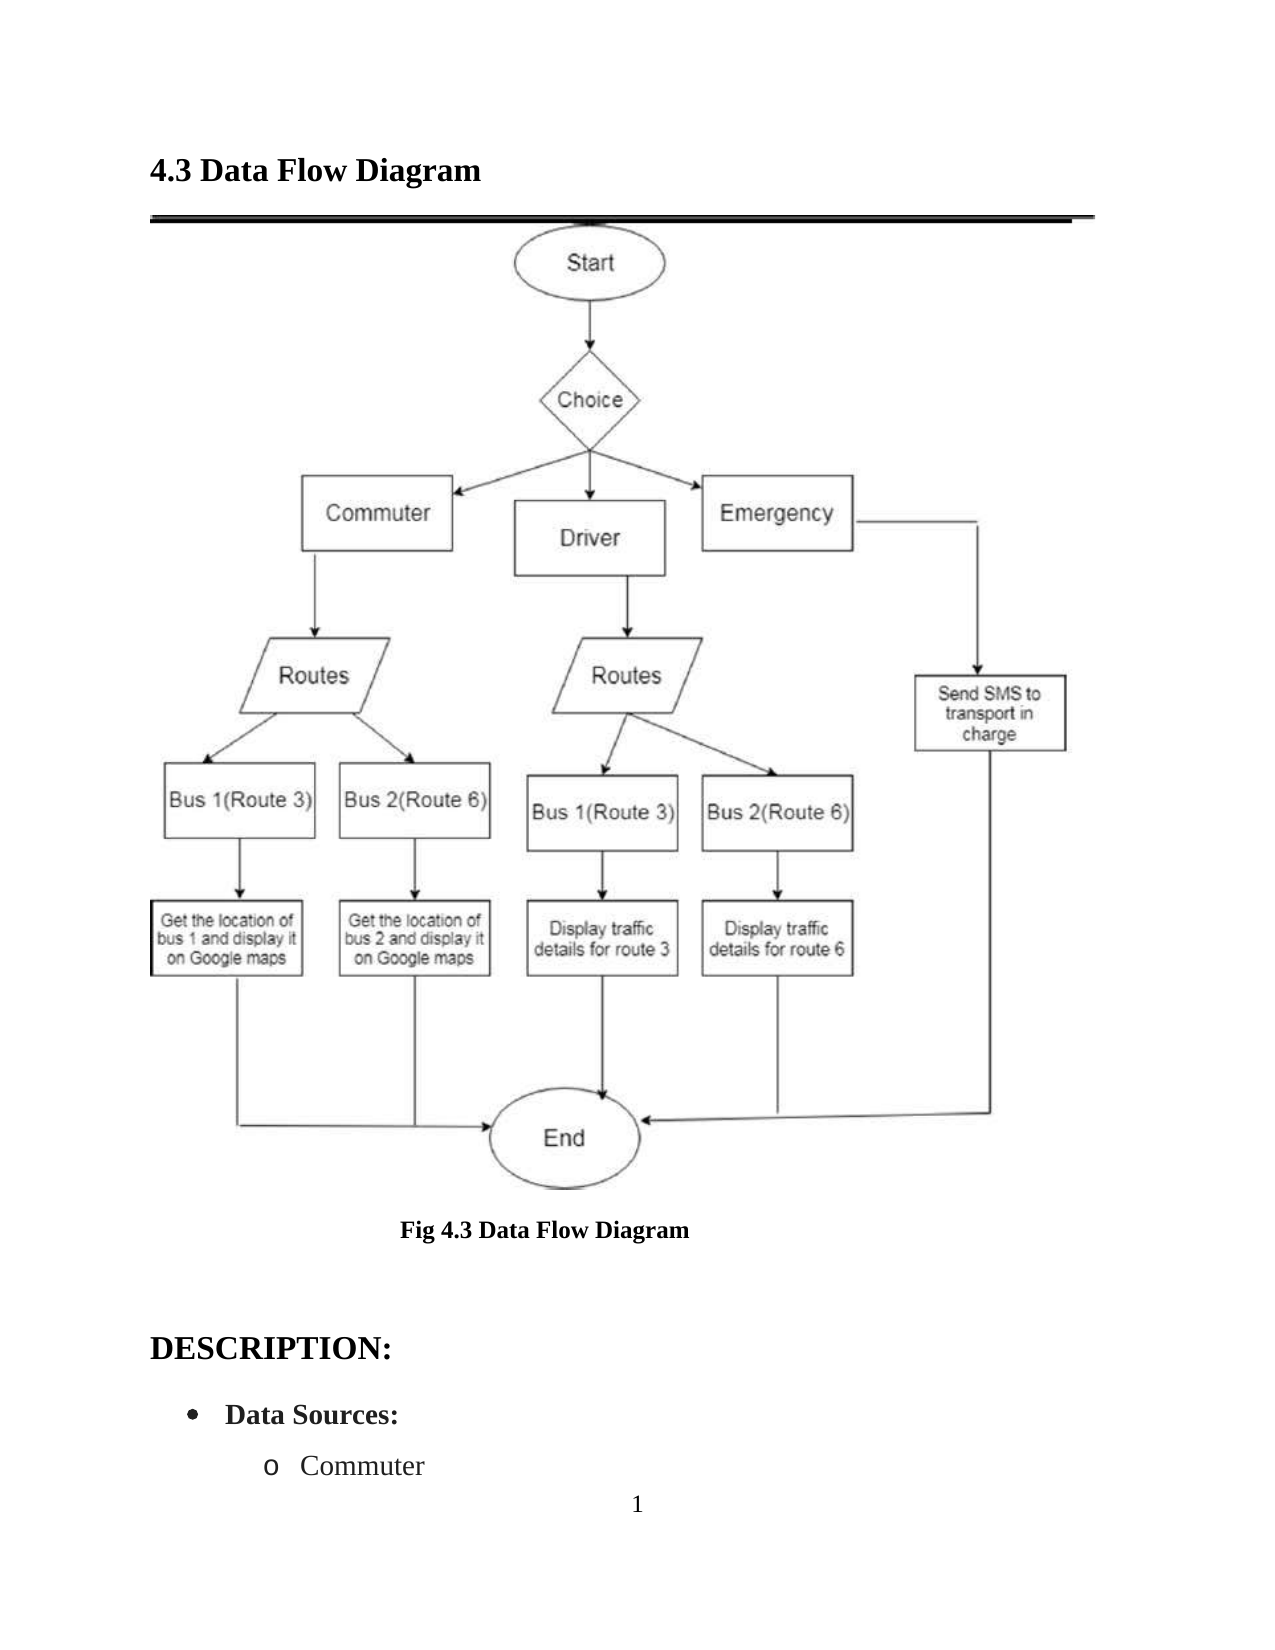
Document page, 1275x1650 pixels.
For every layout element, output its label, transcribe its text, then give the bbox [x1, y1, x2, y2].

text DESCRIPTION: [150, 1328, 1125, 1367]
list Commuter [262, 1448, 1125, 1484]
text Fig 4.3 Data Flow Diagram [150, 1215, 1125, 1244]
list Data Sources: [187, 1397, 1125, 1431]
picture [150, 215, 1096, 1190]
text 4.3 Data Flow Diagram [150, 150, 1125, 188]
